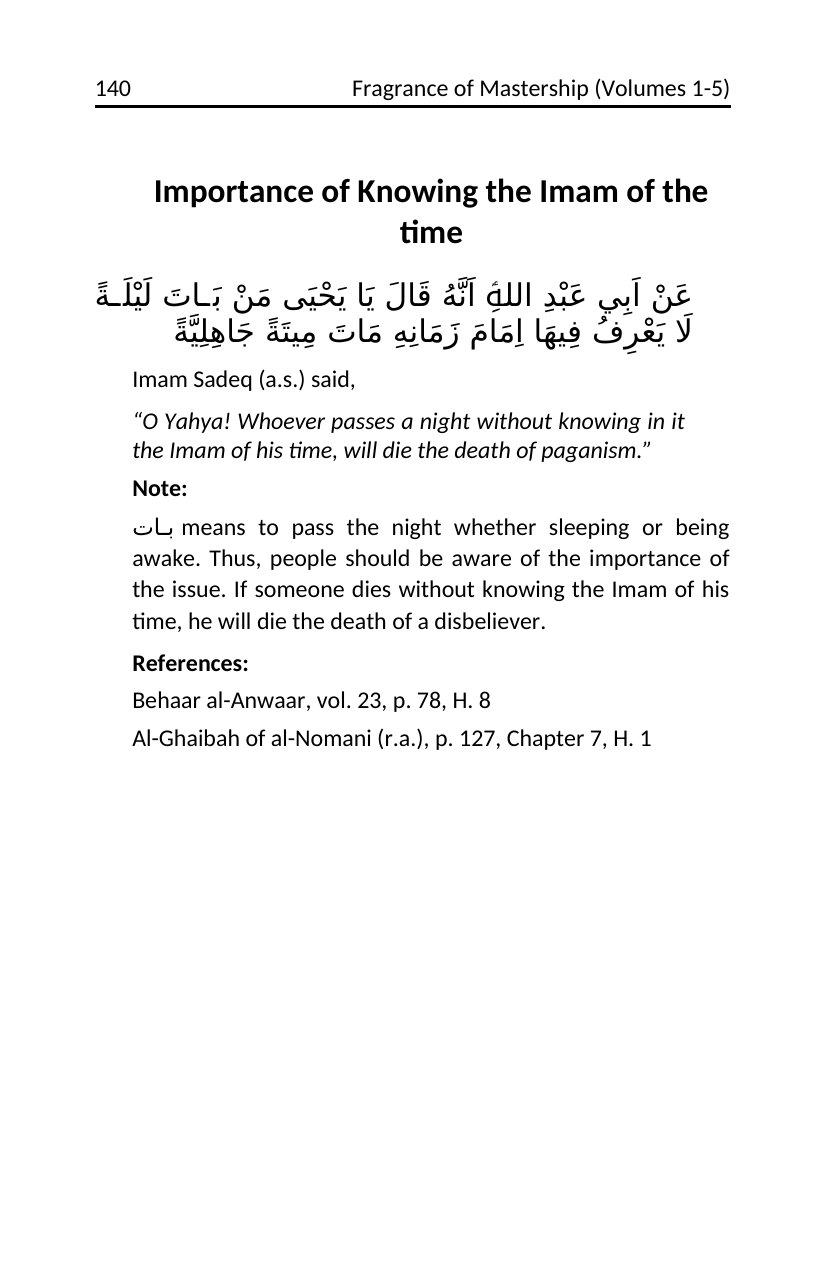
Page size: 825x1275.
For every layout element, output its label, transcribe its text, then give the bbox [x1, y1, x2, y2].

text Imam Sadeq (a.s.) said, [132, 362, 731, 393]
subtitle References: [132, 648, 731, 677]
text عَنْ اَبِي عَبْدِ اللهِؑ اَنَّهُ قَالَ يَا يَحْيَى مَنْ بَاتَ لَيْلَةً لَا يَعْرِفُ فِيهَا اِمَامَ زَمَانِهِ مَاتَ مِيتَةً جَاهِلِيَّةً [94, 277, 693, 350]
text Al-Ghaibah of al-Nomani (r.a.), p. 127, Chapter 7, H. 1 [132, 723, 731, 752]
text بات means to pass the night whether sleeping or being awake. Thus, people should be aware of the importance of the issue. If someone dies without knowing the Imam of his time, he will die the death of a disbeliever. [132, 510, 731, 635]
subtitle Importance of Knowing the Imam of the time [132, 171, 731, 252]
subtitle Note: [132, 473, 731, 502]
text Behaar al-Anwaar, vol. 23, p. 78, H. 8 [132, 686, 731, 715]
text “O Yahya! Whoever passes a night without knowing in it the Imam of his time, will die the death of paganism.” [132, 406, 686, 464]
